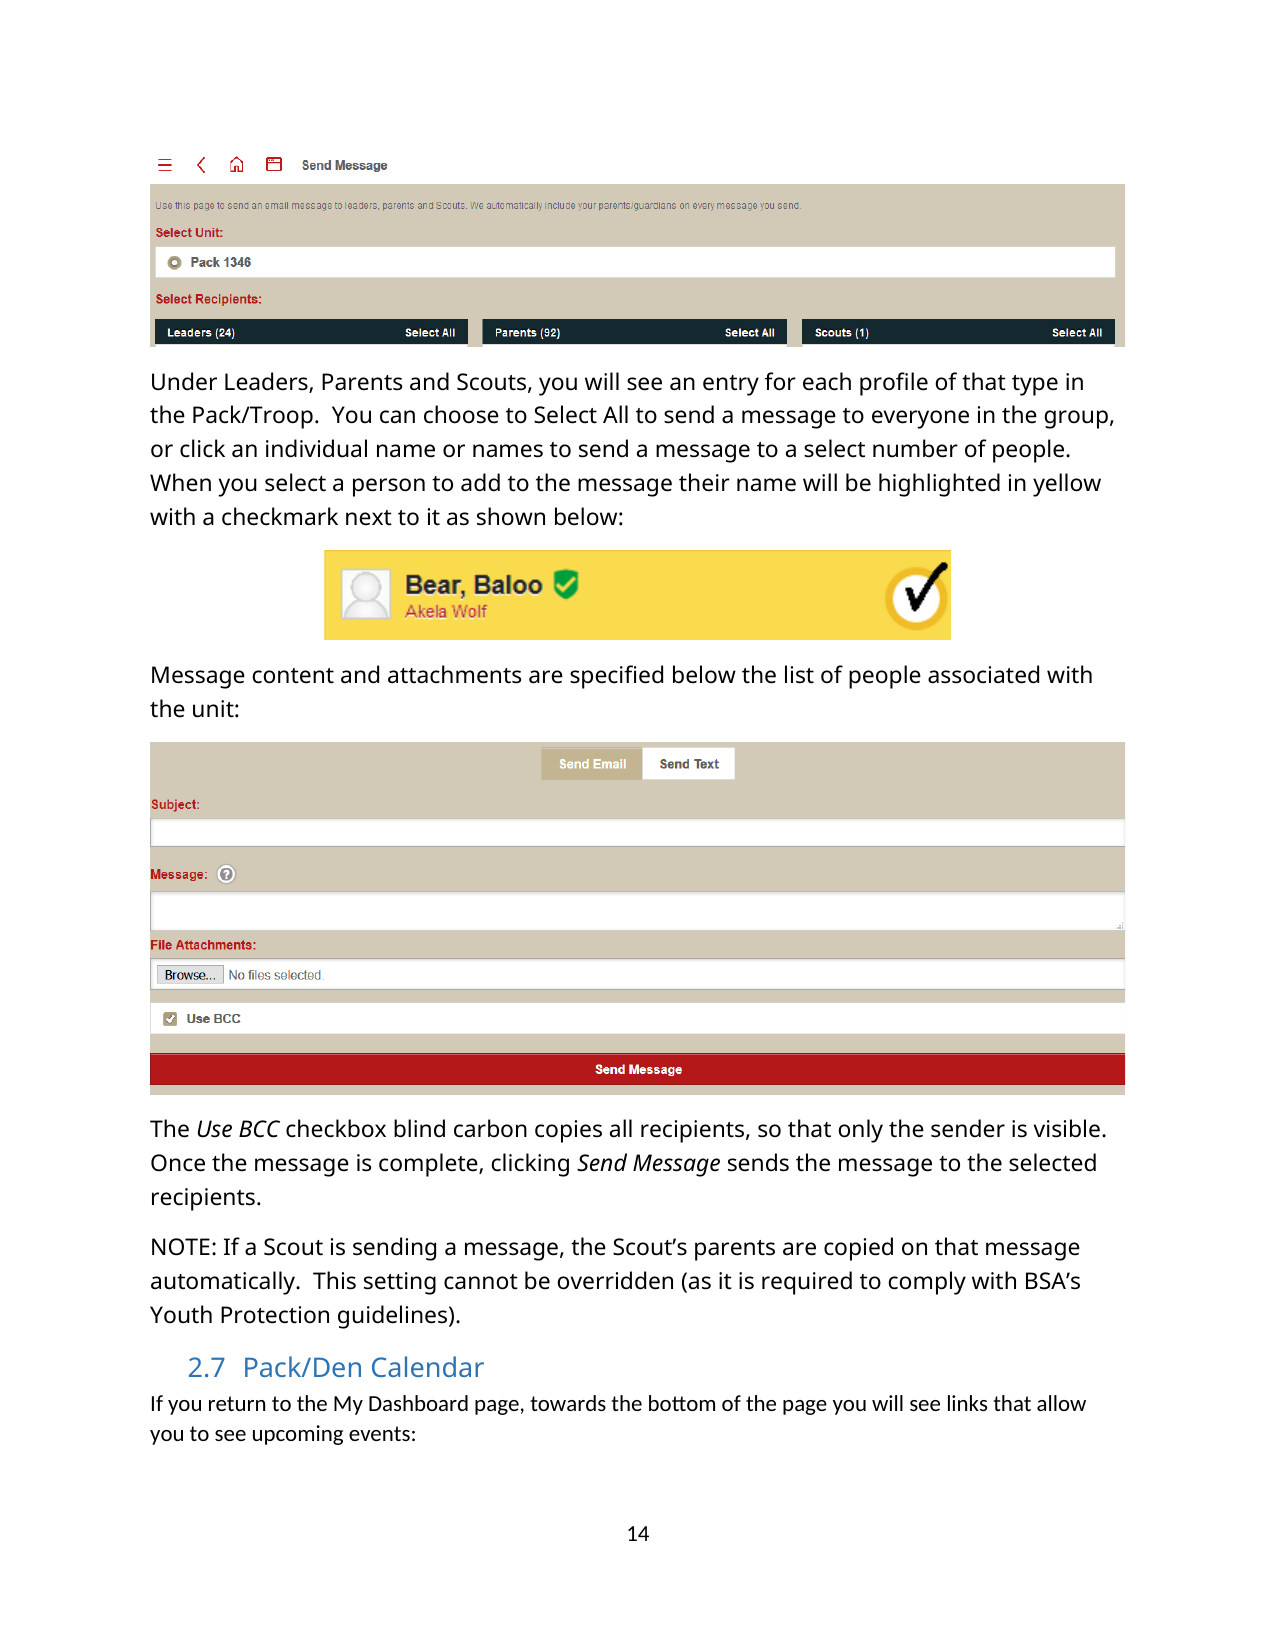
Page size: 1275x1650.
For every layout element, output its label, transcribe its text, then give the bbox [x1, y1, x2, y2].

subtitle Pack/Den Calendar [187, 1349, 1125, 1386]
picture [324, 550, 951, 640]
text NOTE: If a Scout is sending a message, the Scout’s parents are copied on that message automatically. This setting cannot be overridden (as it is required to comply with BSA’s Youth Protection guidelines). [150, 1231, 1125, 1330]
text Message content and attachments are specified below the list of people associated with the unit: [150, 659, 1125, 724]
text If you return to the My Dashboard page, towards the bottom of the page you will see links that allow you to see upcoming events: [150, 1389, 1125, 1447]
picture [150, 150, 1125, 347]
picture [150, 742, 1125, 1095]
text Under Leaders, Parents and Scouts, you will see an entry for each profile of that type in the Pack/Troop. You can choose to Select All to send a message to everyone in the group, or click an individual name or names to send a message to a select number of people. When you select a person to add to the message their name will be highlighted in yellow with a checkmark next to it as shown below: [150, 365, 1125, 532]
text The Use BCC checkbox blind carbon copies all recipients, so that only the sender is visible. Once the message is complete, clicking Send Message sends the message to the selected recipients. [150, 1113, 1125, 1212]
